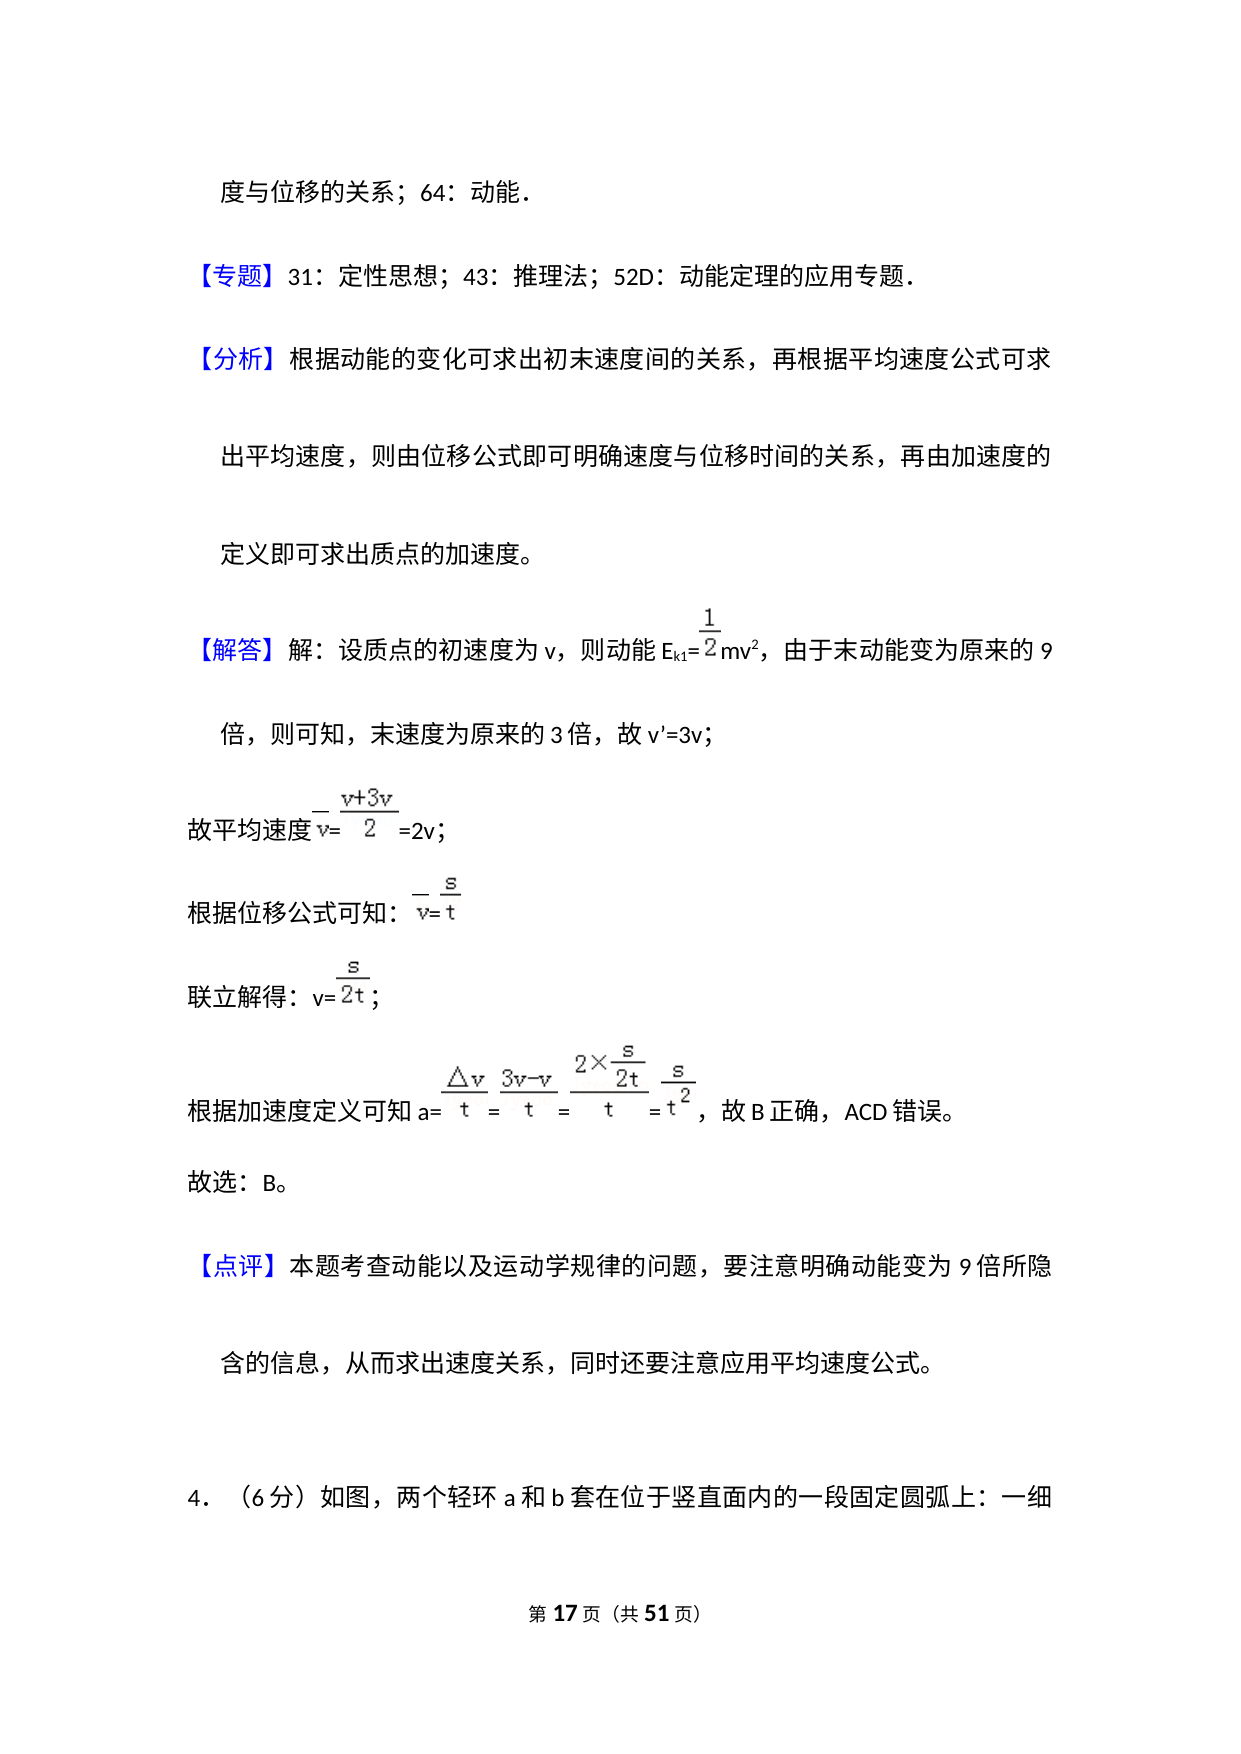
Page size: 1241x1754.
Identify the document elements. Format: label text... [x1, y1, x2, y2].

text 故选：B。 [187, 1148, 1053, 1213]
picture [336, 951, 370, 1006]
text 【点评】本题考查动能以及运动学规律的问题，要注意明确动能变为9倍所隐含的信息，从而求出速度关系，同时还要注意应用平均速度公式。 [187, 1232, 1053, 1394]
picture [570, 1035, 649, 1120]
text 【解答】解：设质点的初速度为v，则动能Ek1=mv2，由于末动能变为原来的9倍，则可知，末速度为原来的3倍，故v’=3v； [187, 603, 1053, 765]
picture [500, 1065, 558, 1120]
text 【专题】31：定性思想；43：推理法；52D：动能定理的应用专题． [187, 242, 1053, 307]
picture [340, 784, 399, 840]
text 【分析】根据动能的变化可求出初末速度间的关系，再根据平均速度公式可求出平均速度，则由位移公式即可明确速度与位移时间的关系，再由加速度的定义即可求出质点的加速度。 [187, 325, 1053, 585]
picture [312, 811, 329, 840]
picture [699, 604, 721, 659]
picture [441, 1065, 488, 1120]
picture [440, 867, 461, 923]
text 根据加速度定义可知a====，故B正确，ACD错误。 [187, 1033, 1053, 1130]
picture [412, 894, 429, 923]
text 联立解得：v=； [187, 950, 1053, 1015]
text 【考点】1E：匀变速直线运动的位移与时间的关系；1F：匀变速直线运动的速度与位移的关系；64：动能．菁优网版权所有 [187, 158, 1053, 223]
text 根据位移公式可知：= [187, 867, 1053, 932]
picture [661, 1055, 696, 1120]
text 故平均速度==2v； [187, 783, 1053, 848]
text 4．（6分）如图，两个轻环a和b套在位于竖直面内的一段固定圆弧上：一细线穿过两轻环，其两端各系一质量为m的小球，在a和b之间的细线上悬挂一小物块。平衡时，a、b间的距离恰好等于圆弧的半径。不计所有摩擦，小物块的质量为（ ） [187, 1463, 1053, 1528]
